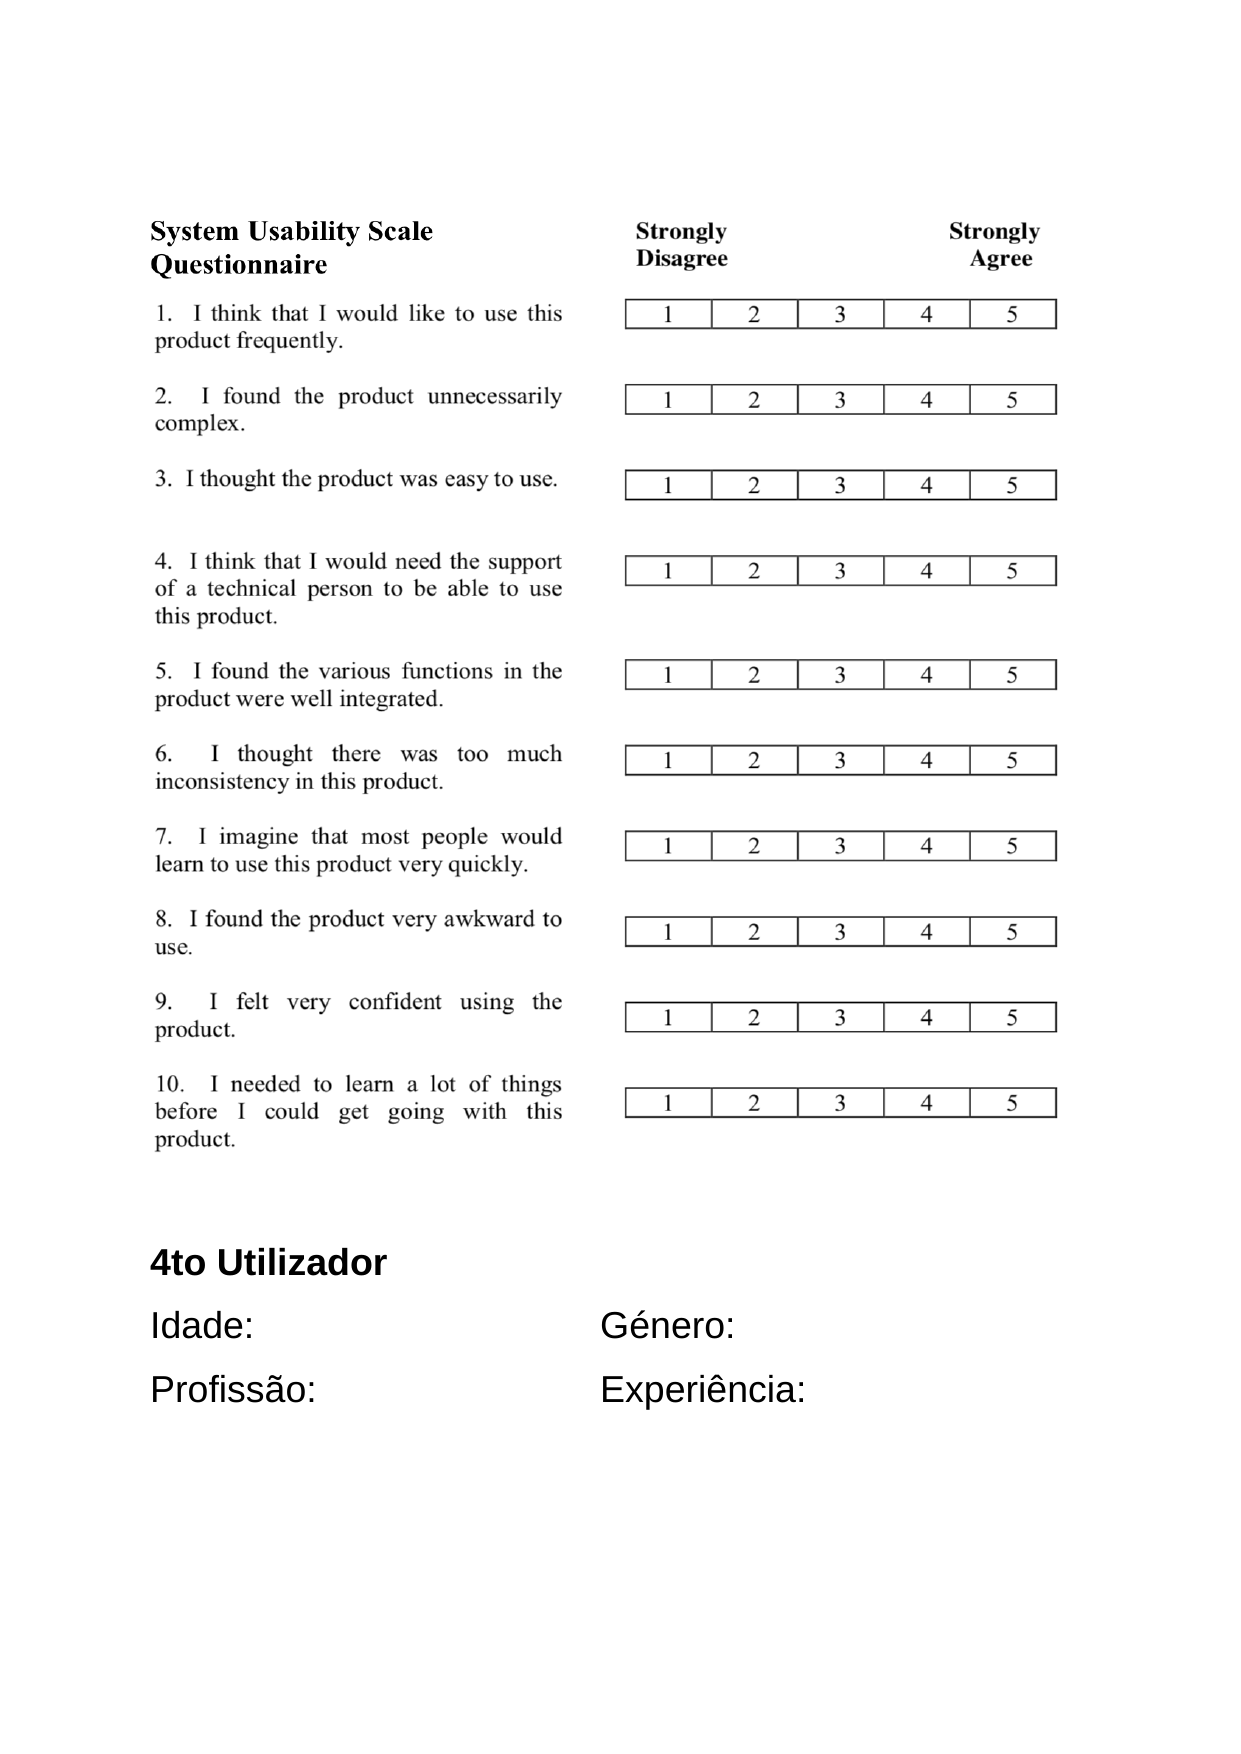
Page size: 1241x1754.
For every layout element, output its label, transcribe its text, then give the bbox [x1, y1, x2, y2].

picture [118, 194, 1087, 1176]
text Profissão: Experiência: [150, 1367, 1090, 1410]
text 4to Utilizador [150, 431, 1090, 1283]
text Idade: Género: [150, 1304, 1090, 1347]
